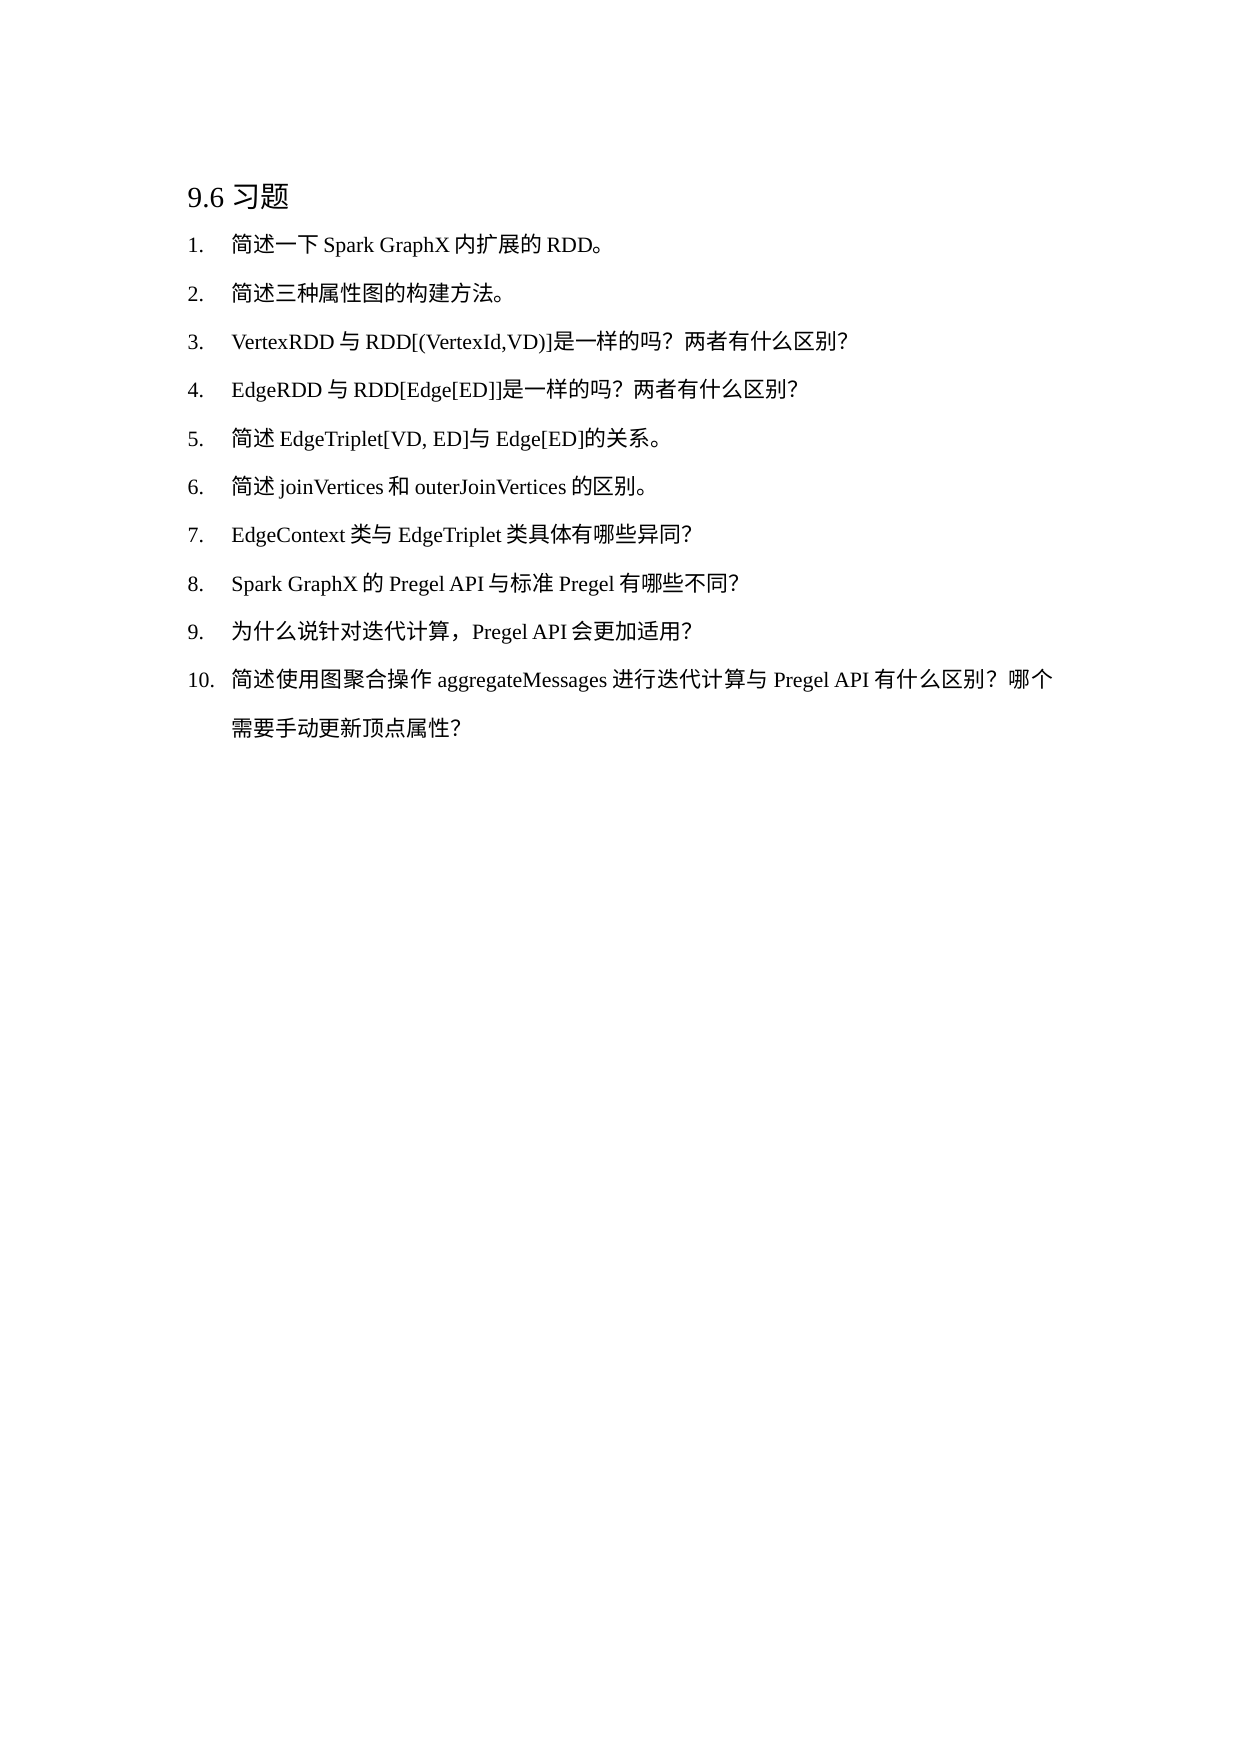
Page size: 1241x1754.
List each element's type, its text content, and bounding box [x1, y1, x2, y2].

list VertexRDD与RDD[(VertexId,VD)]是一样的吗？两者有什么区别？ [187, 324, 1053, 356]
text 9.6 习题 [187, 162, 1053, 227]
list 简述三种属性图的构建方法。 [187, 275, 1053, 308]
list 简述EdgeTriplet[VD, ED]与Edge[ED]的关系。 [187, 420, 1053, 453]
list 为什么说针对迭代计算，Pregel API会更加适用？ [187, 614, 1053, 646]
list Spark GraphX的Pregel API与标准Pregel有哪些不同？ [187, 565, 1053, 598]
list 简述一下Spark GraphX内扩展的RDD。 [187, 227, 1053, 259]
list EdgeRDD与RDD[Edge[ED]]是一样的吗？两者有什么区别？ [187, 372, 1053, 404]
list 简述使用图聚合操作aggregateMessages进行迭代计算与Pregel API有什么区别？哪个需要手动更新顶点属性？ [187, 662, 1053, 743]
list EdgeContext类与EdgeTriplet类具体有哪些异同？ [187, 517, 1053, 549]
list 简述joinVertices和outerJoinVertices的区别。 [187, 469, 1053, 501]
